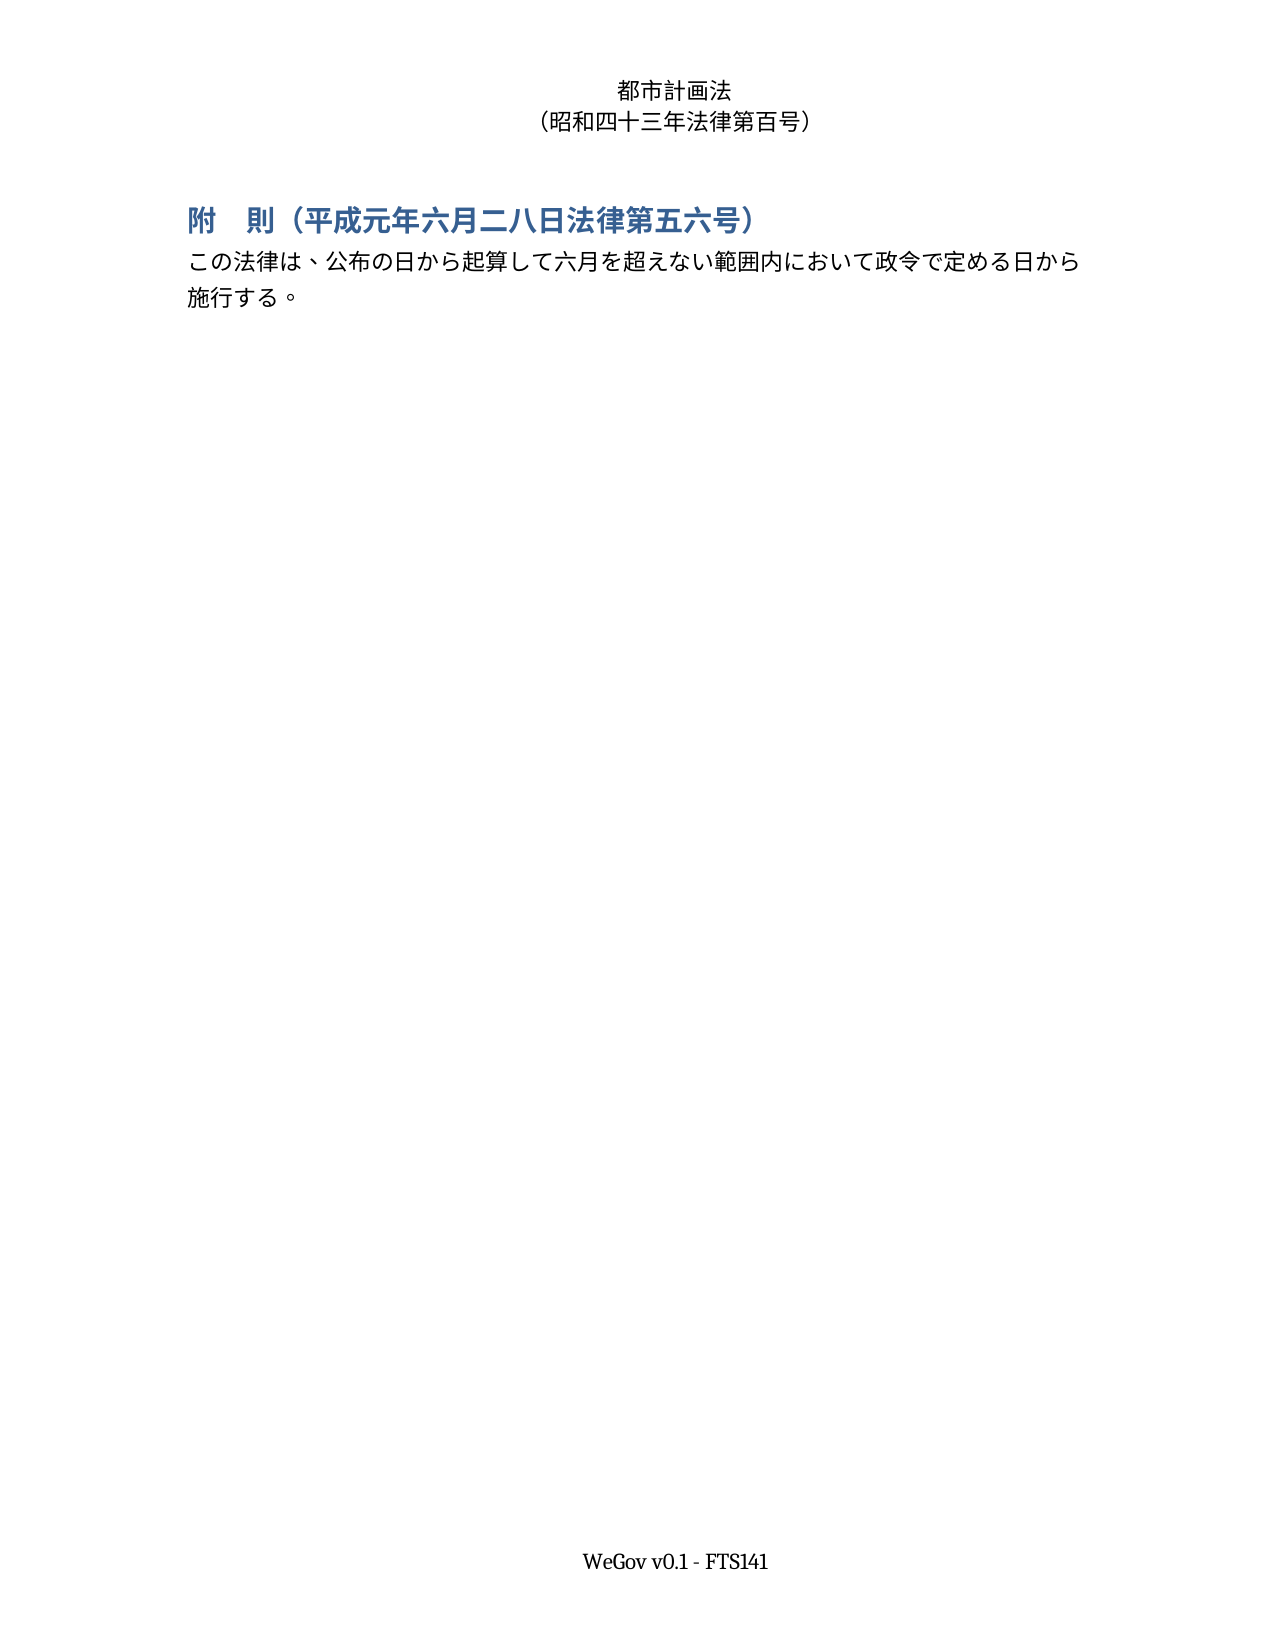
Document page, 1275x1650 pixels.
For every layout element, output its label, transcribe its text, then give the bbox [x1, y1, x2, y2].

subtitle 附 則（平成元年六月二八日法律第五六号） [187, 200, 1087, 240]
text この法律は、公布の日から起算して六月を超えない範囲内において政令で定める日から施行する。 [187, 246, 1087, 313]
